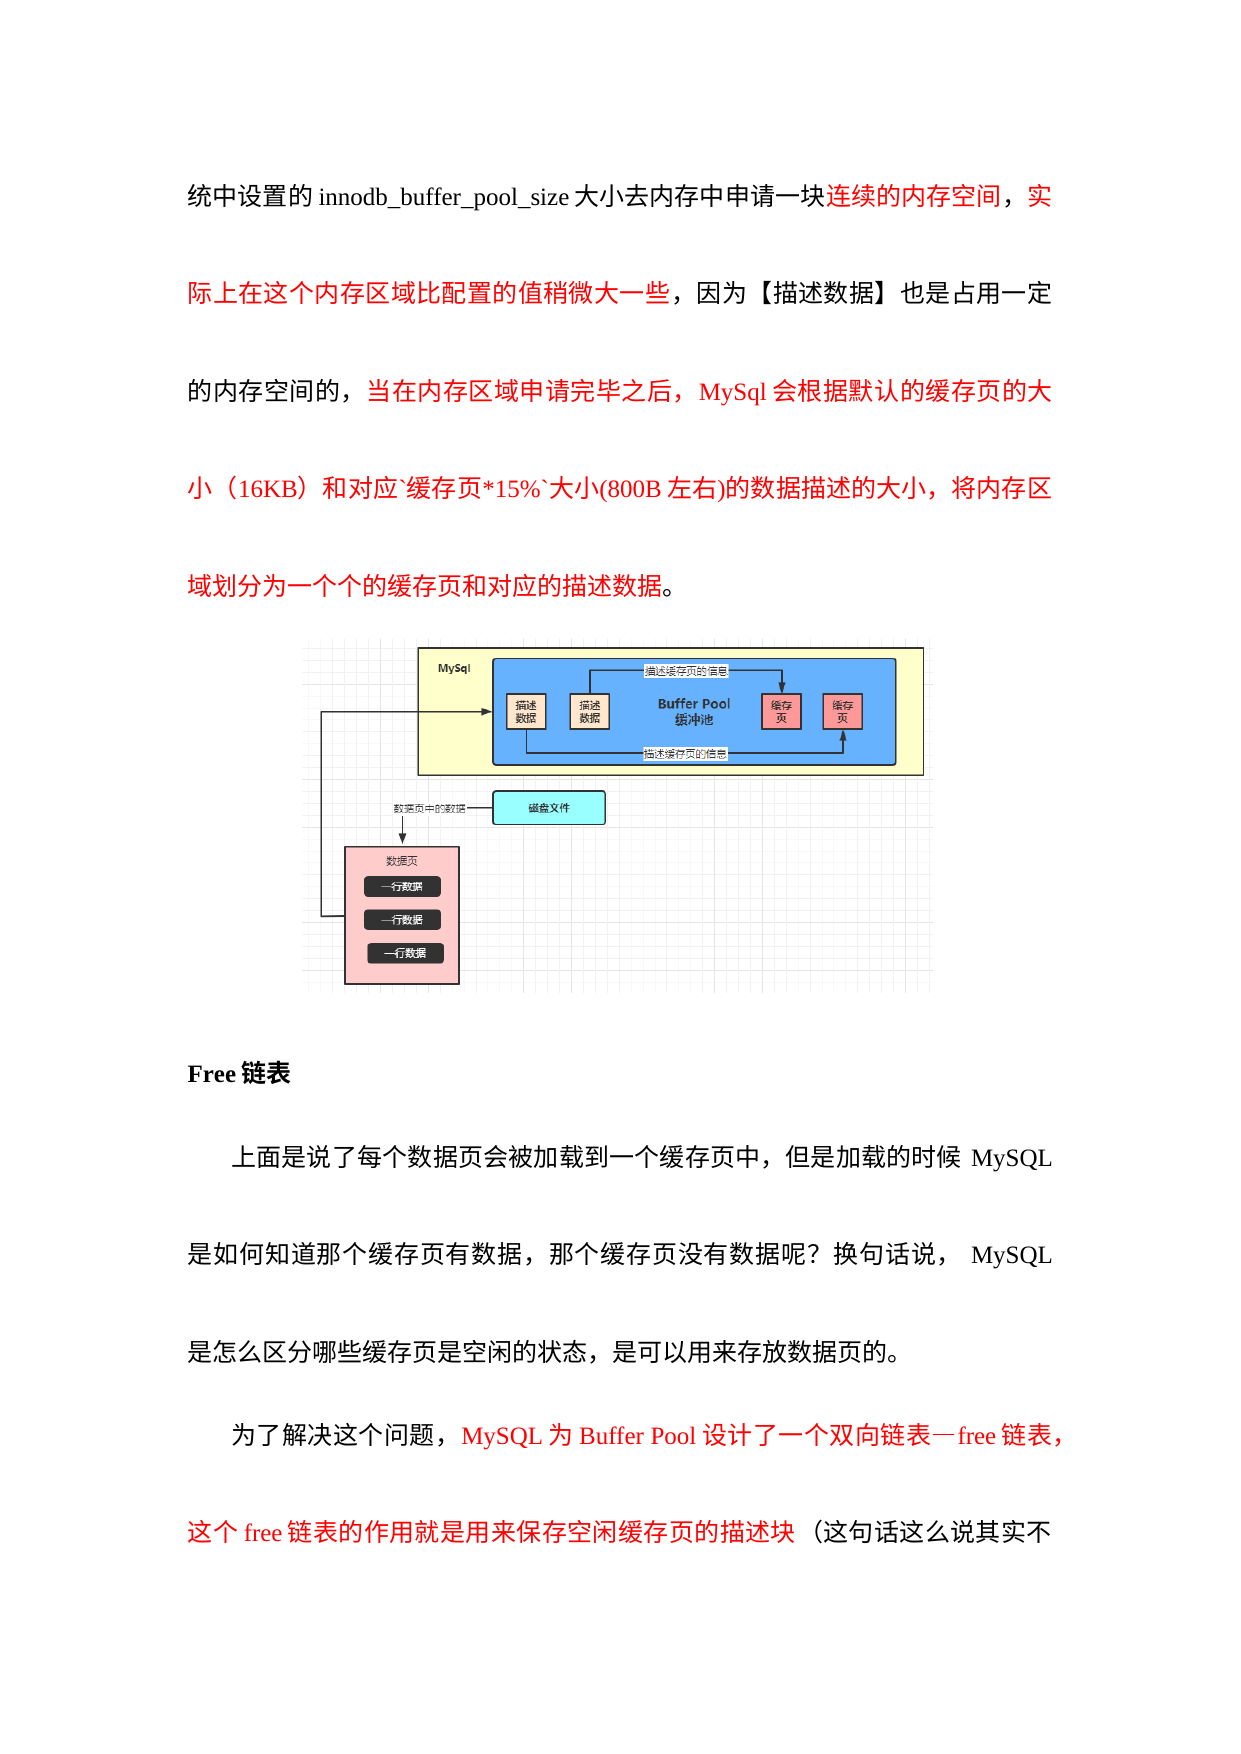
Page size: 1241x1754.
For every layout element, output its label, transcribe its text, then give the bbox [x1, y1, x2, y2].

text 上面是说了每个数据页会被加载到一个缓存页中，但是加载的时候 MySQL是如何知道那个缓存页有数据，那个缓存页没有数据呢？换句话说， MySQL是怎么区分哪些缓存页是空闲的状态，是可以用来存放数据页的。 [187, 1123, 1053, 1383]
picture [302, 635, 939, 1002]
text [187, 162, 1053, 617]
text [187, 1401, 1053, 1563]
subtitle Free链表 [187, 1039, 1053, 1104]
